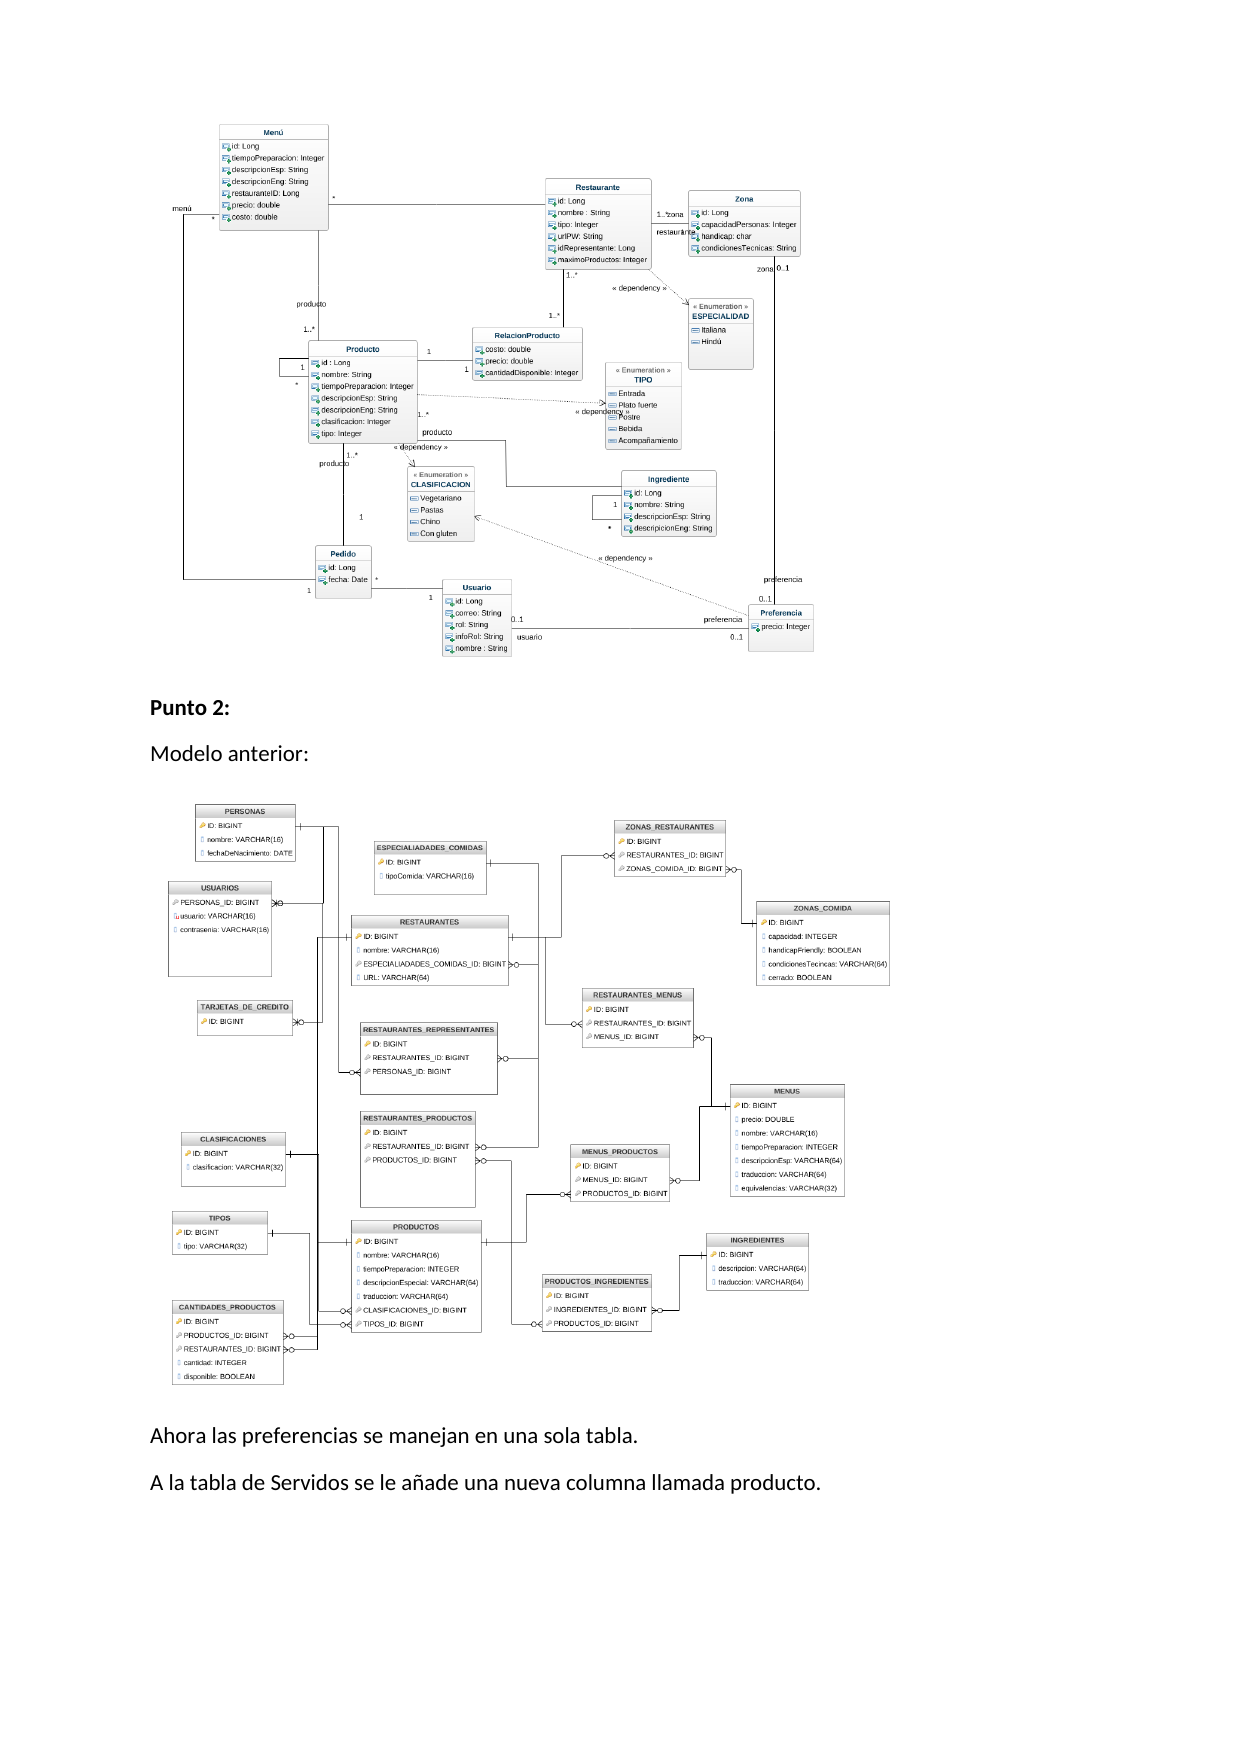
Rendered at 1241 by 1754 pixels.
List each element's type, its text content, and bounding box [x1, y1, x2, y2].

picture [150, 106, 831, 674]
text A la tabla de Servidos se le añade una nueva columna llamada producto. [150, 1468, 1090, 1496]
text Ahora las preferencias se manejan en una sola tabla. [150, 1421, 1090, 1449]
text Punto 2: [150, 693, 1090, 721]
text Modelo anterior: [150, 739, 1090, 767]
picture [150, 786, 907, 1402]
